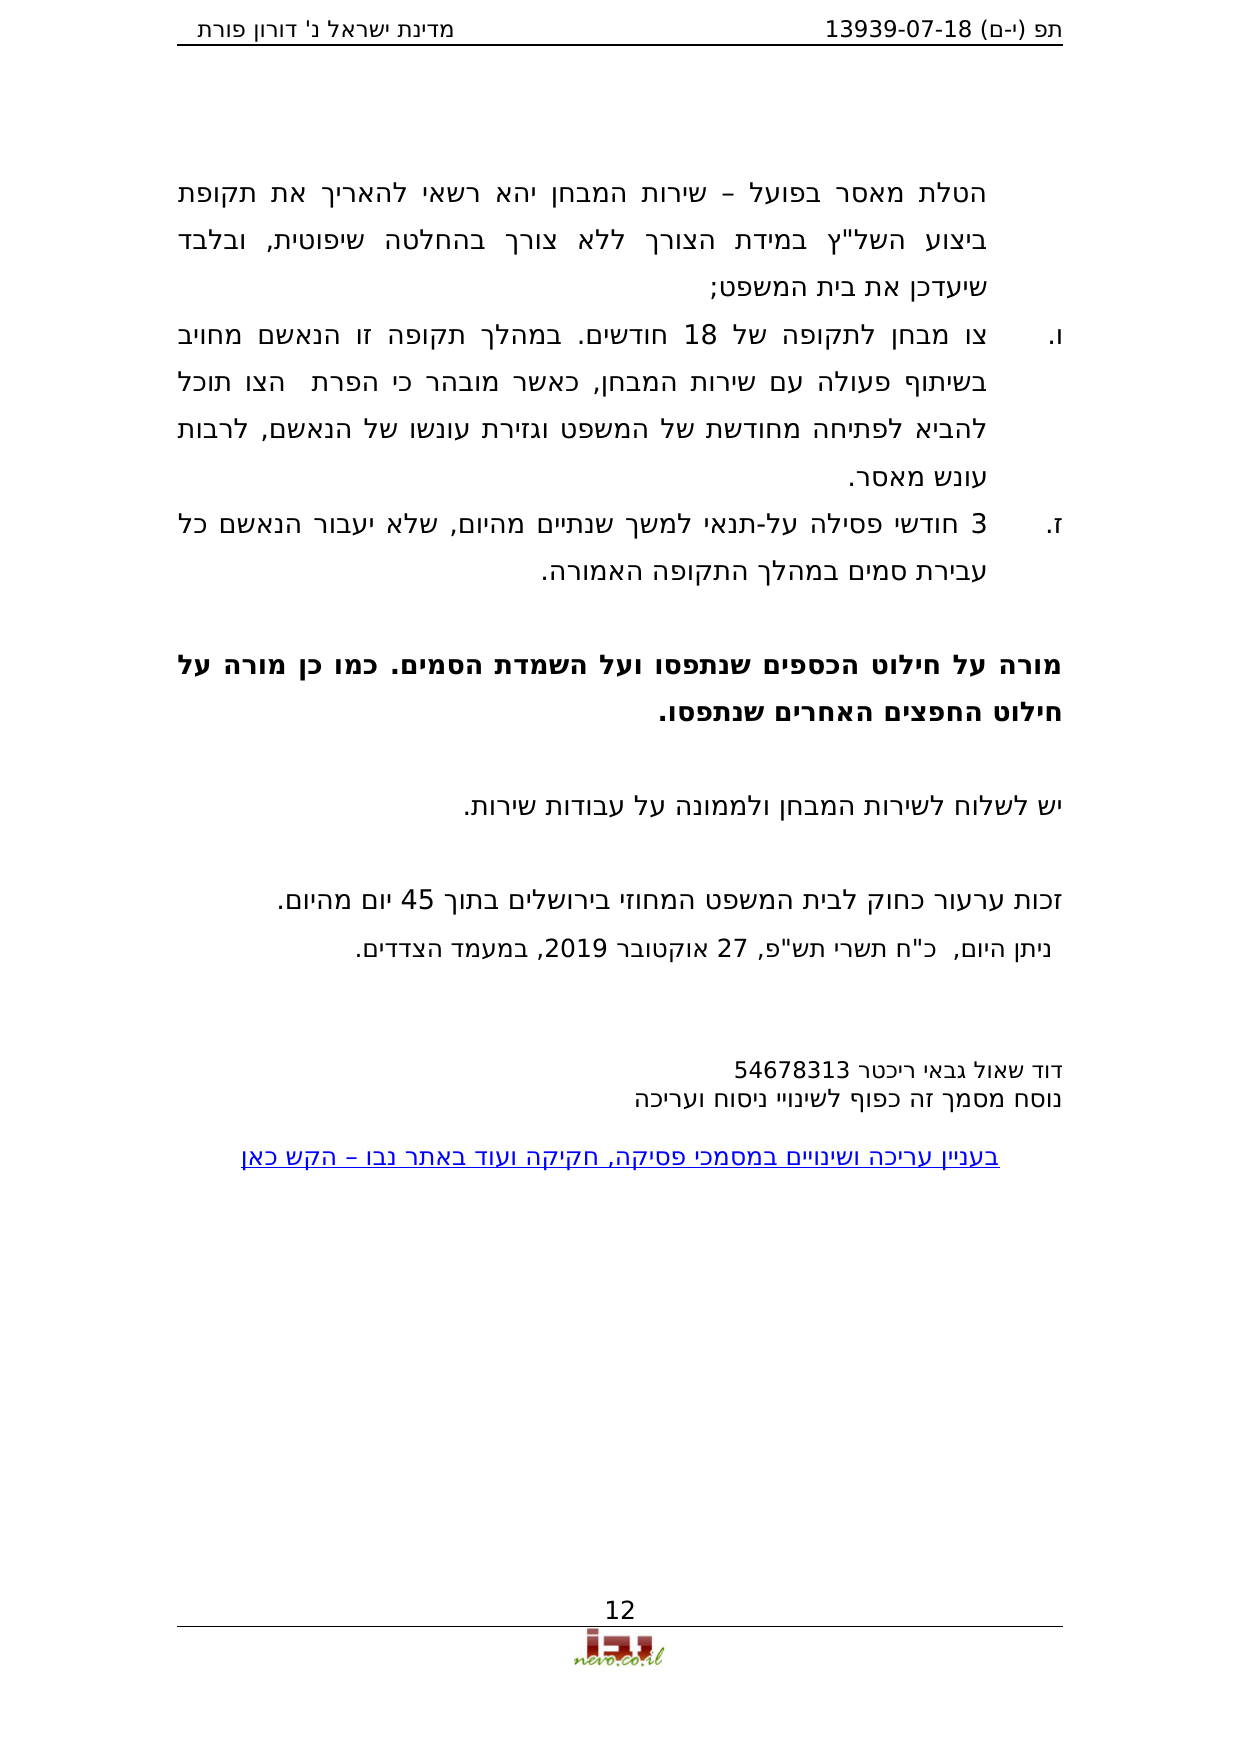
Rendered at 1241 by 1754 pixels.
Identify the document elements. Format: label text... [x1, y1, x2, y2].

text ו. צו מבחן לתקופה של 18 חודשים. במהלך תקופה זו הנאשם מחויב בשיתוף פעולה עם שירות המבחן, כאשר מובהר כי הפרת הצו תוכל להביא לפתיחה מחודשת של המשפט וגזירת עונשו של הנאשם, לרבות עונש מאסר. [177, 319, 1063, 492]
text מורה על חילוט הכספים שנתפסו ועל השמדת הסמים. כמו כן מורה על חילוט החפצים האחרים שנתפסו. [177, 649, 1063, 728]
text בעניין עריכה ושינויים במסמכי פסיקה, חקיקה ועוד באתר נבו – הקש כאן [177, 1142, 1063, 1171]
text זכות ערעור כחוק לבית המשפט המחוזי בירושלים בתוך 45 יום מהיום. [177, 885, 1063, 916]
picture [574, 1628, 666, 1667]
text נוסח מסמך זה כפוף לשינויי ניסוח ועריכה [177, 1084, 1063, 1113]
text יש לשלוח לשירות המבחן ולממונה על עבודות שירות. [177, 791, 1063, 822]
text דוד שאול גבאי ריכטר 54678313 [177, 1057, 1063, 1084]
text ז. 3 חודשי פסילה על-תנאי למשך שנתיים מהיום, שלא יעבור הנאשם כל עבירת סמים במהלך התקופה האמורה. [177, 508, 1063, 587]
text 54678313ניתן היום, כ"ח תשרי תש"פ, 27 אוקטובר 2019, במעמד הצדדים. [177, 934, 1063, 963]
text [177, 177, 1063, 303]
